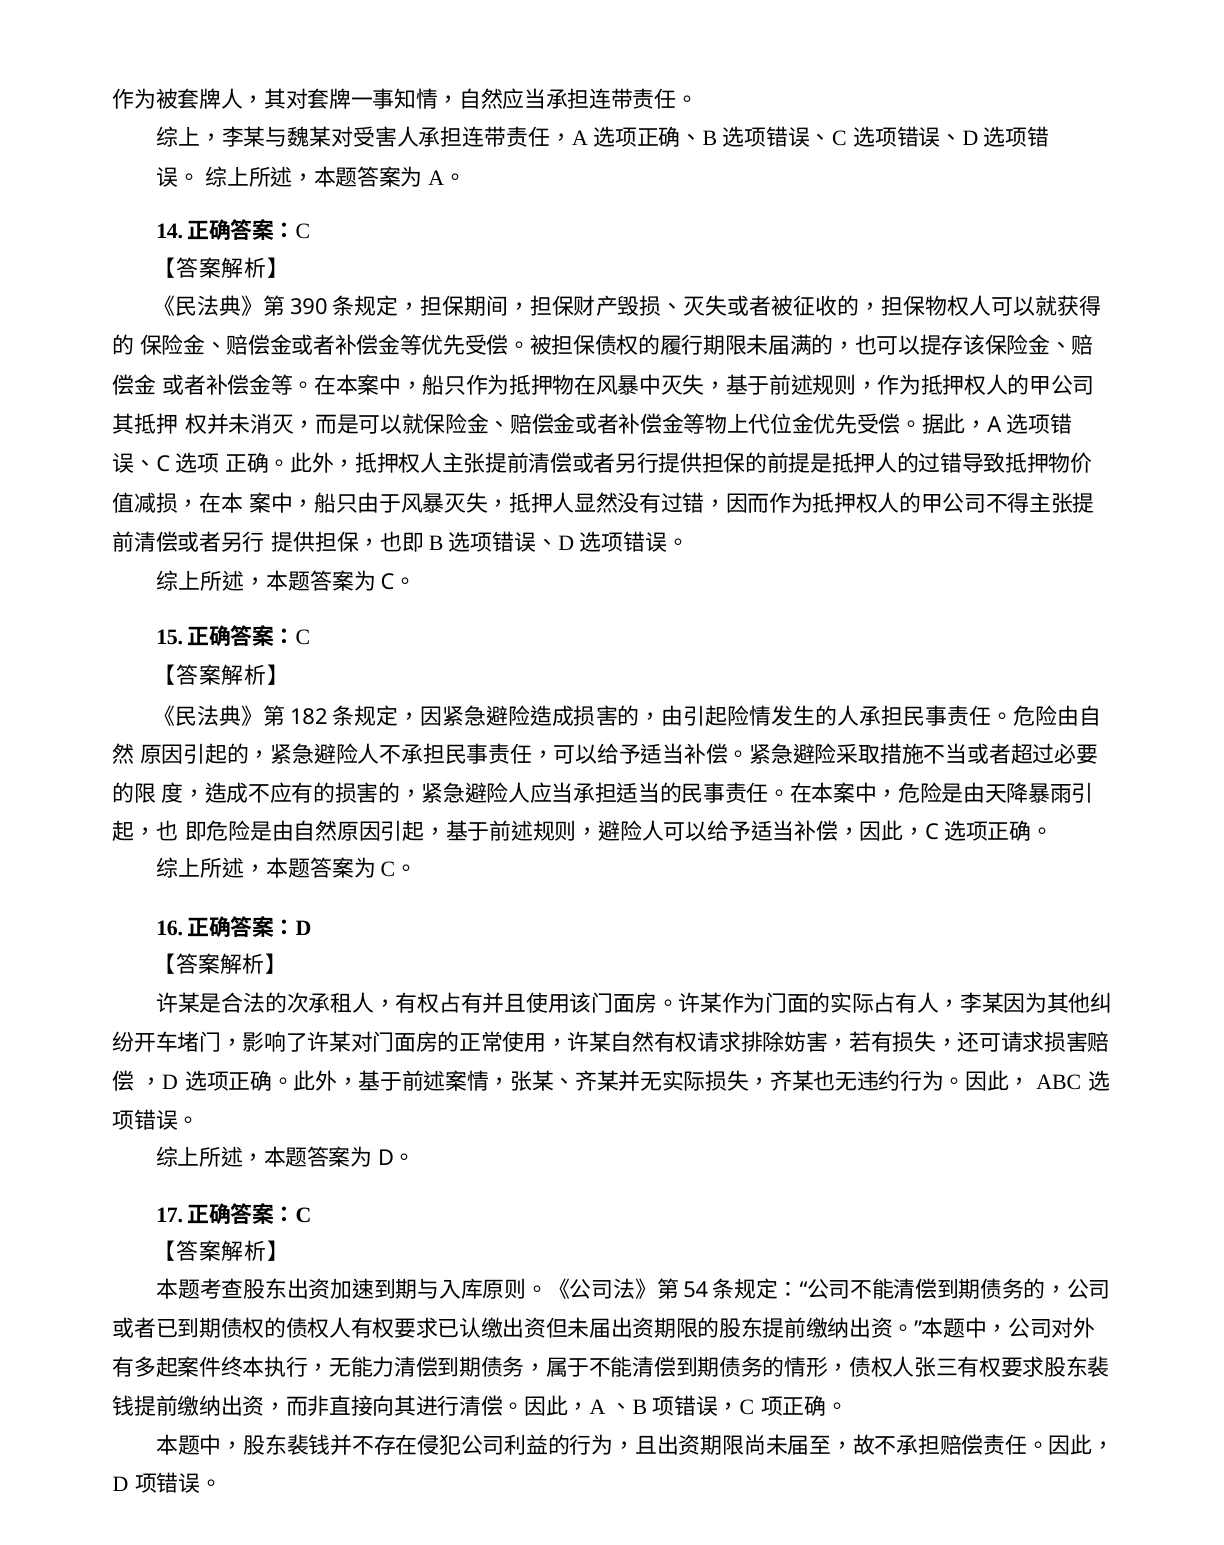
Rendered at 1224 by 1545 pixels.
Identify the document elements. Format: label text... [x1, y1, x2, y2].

text 【答案解析】 [153, 255, 1116, 282]
text 【答案解析】 [153, 662, 1116, 689]
text 16. 正确答案：D [156, 913, 1116, 940]
text 许某是合法的次承租人，有权占有并且使用该门面房。许某作为门面的实际占有人，李某因为其他纠 纷开车堵门，影响了许某对门面房的正常使用，许某自然有权请求排除妨害，若有损失，还可请求损害赔 偿 ，D 选项正确。此外，基于前述案情，张某、齐某并无实际损失，齐某也无违约行为。因此， ABC 选 项错误。 [112, 988, 1112, 1134]
text 15. 正确答案：C [156, 623, 1116, 650]
text 综上，李某与魏某对受害人承担连带责任，A 选项正确、B 选项错误、C 选项错误、D 选项错误。 综上所述，本题答案为 A。 [156, 122, 1092, 192]
text 《民法典》第390条规定，担保期间，担保财产毁损、灭失或者被征收的，担保物权人可以就获得的 保险金、赔偿金或者补偿金等优先受偿。被担保债权的履行期限未届满的，也可以提存该保险金、赔偿金 或者补偿金等。在本案中，船只作为抵押物在风暴中灭失，基于前述规则，作为抵押权人的甲公司其抵押 权并未消灭，而是可以就保险金、赔偿金或者补偿金等物上代位金优先受偿。据此，A 选项错误、C 选项 正确。此外，抵押权人主张提前清偿或者另行提供担保的前提是抵押人的过错导致抵押物价值减损，在本 案中，船只由于风暴灭失，抵押人显然没有过错，因而作为抵押权人的甲公司不得主张提前清偿或者另行 提供担保，也即B 选项错误、D 选项错误。 [112, 291, 1111, 557]
text 14. 正确答案：C [156, 217, 1116, 244]
text 作为被套牌人，其对套牌一事知情，自然应当承担连带责任。 [112, 86, 1116, 113]
text 《民法典》第182条规定，因紧急避险造成损害的，由引起险情发生的人承担民事责任。危险由自然 原因引起的，紧急避险人不承担民事责任，可以给予适当补偿。紧急避险采取措施不当或者超过必要的限 度，造成不应有的损害的，紧急避险人应当承担适当的民事责任。在本案中，危险是由天降暴雨引起，也 即危险是由自然原因引起，基于前述规则，避险人可以给予适当补偿，因此，C 选项正确。 [112, 701, 1114, 845]
text 【答案解析】 [153, 951, 1116, 978]
text 综上所述，本题答案为C。 [156, 855, 1116, 882]
text 综上所述，本题答案为C。 [156, 568, 1116, 595]
text 17. 正确答案：C [156, 1201, 1116, 1228]
text 【答案解析】 [153, 1238, 1116, 1265]
text 综上所述，本题答案为 D。 [156, 1143, 1116, 1171]
text 本题中，股东裴钱并不存在侵犯公司利益的行为，且出资期限尚未届至，故不承担赔偿责任。因此， D 项错误。 [112, 1430, 1116, 1497]
text 本题考查股东出资加速到期与入库原则。《公司法》第54条规定：“公司不能清偿到期债务的，公司 或者已到期债权的债权人有权要求已认缴出资但未届出资期限的股东提前缴纳出资。”本题中，公司对外 有多起案件终本执行，无能力清偿到期债务，属于不能清偿到期债务的情形，债权人张三有权要求股东裴 钱提前缴纳出资，而非直接向其进行清偿。因此，A 、B 项错误，C 项正确。 [112, 1274, 1112, 1421]
